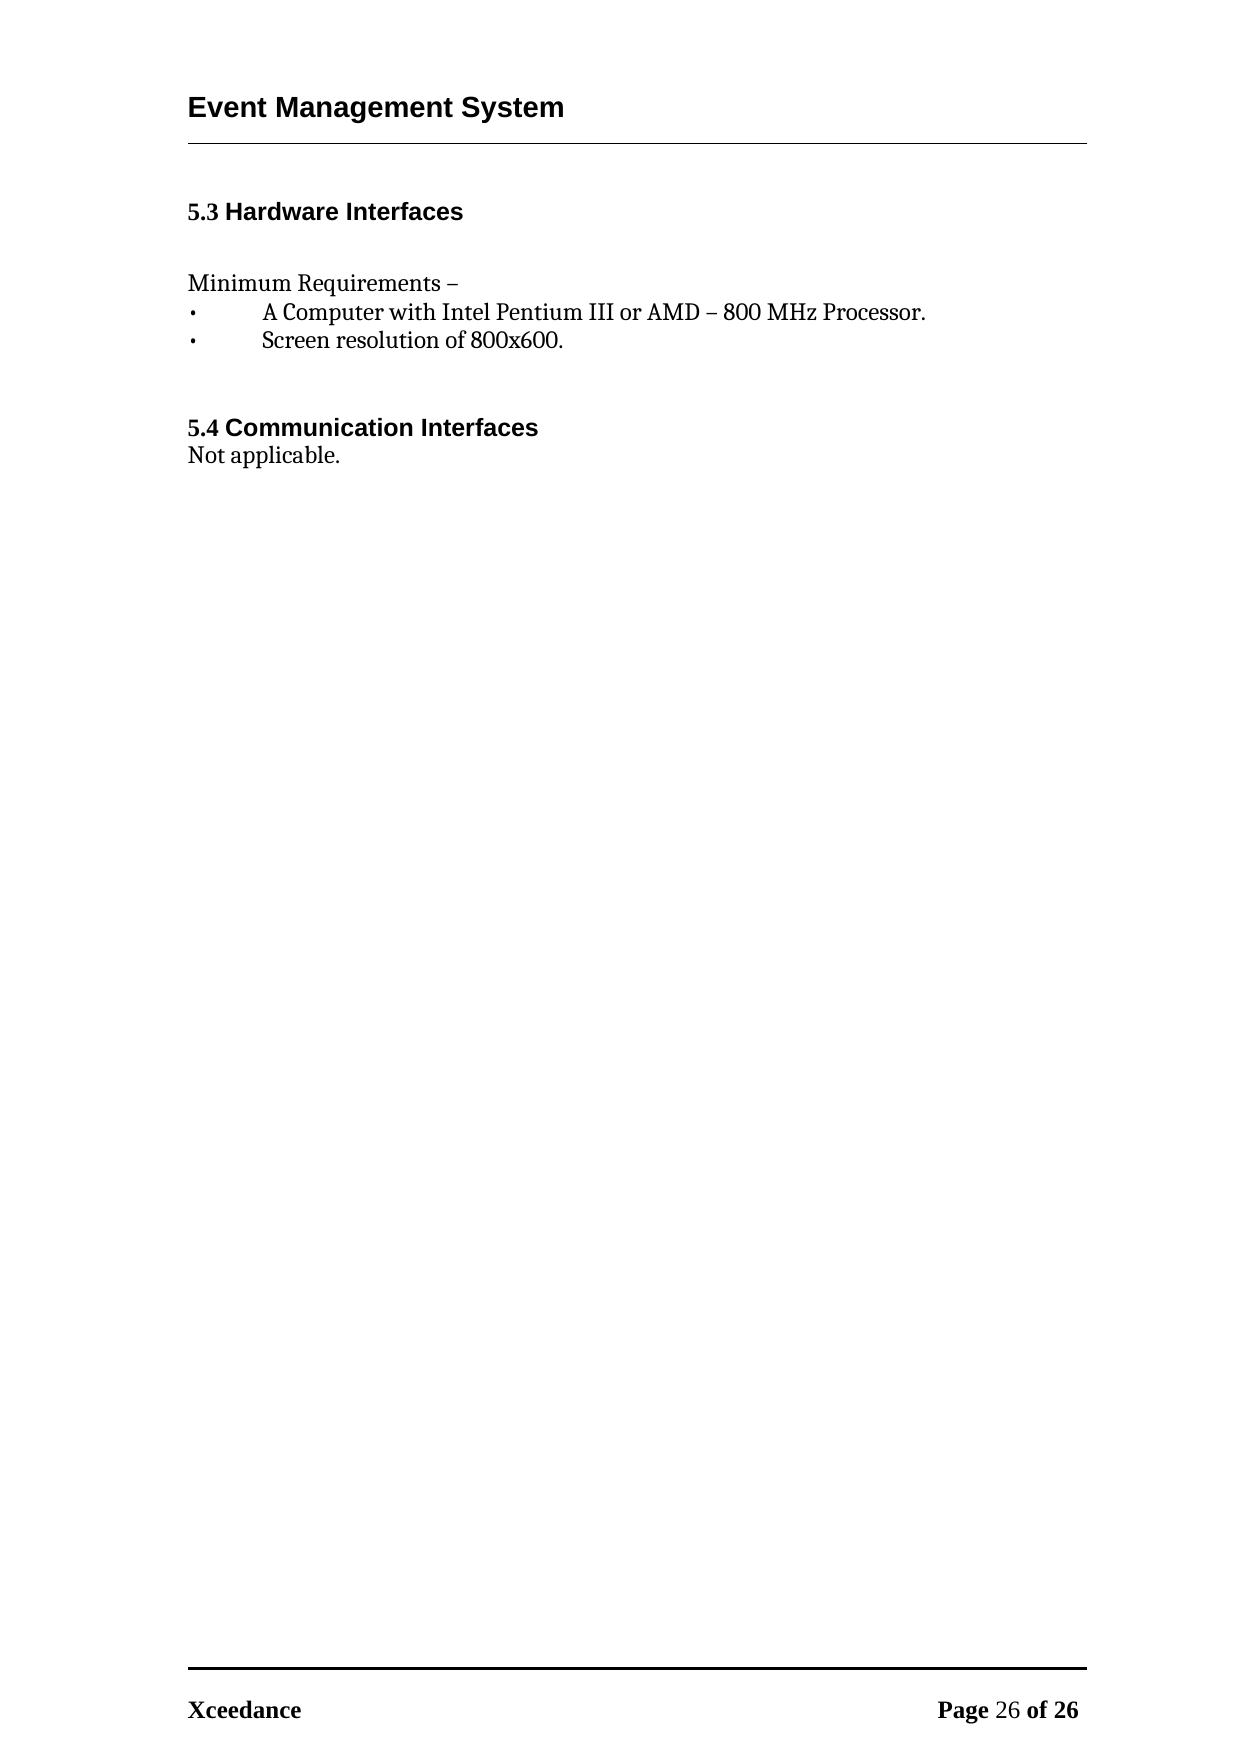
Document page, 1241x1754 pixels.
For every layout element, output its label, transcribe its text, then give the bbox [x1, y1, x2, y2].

text Not applicable. [187, 441, 1087, 470]
text • Screen resolution of 800x600. [187, 326, 1087, 355]
text 5.4 Communication Interfaces [187, 413, 1087, 441]
text • A Computer with Intel Pentium III or AMD – 800 MHz Processor. [187, 298, 1087, 326]
text 5.3 Hardware Interfaces [187, 197, 1087, 226]
text Minimum Requirements – [187, 269, 1087, 298]
